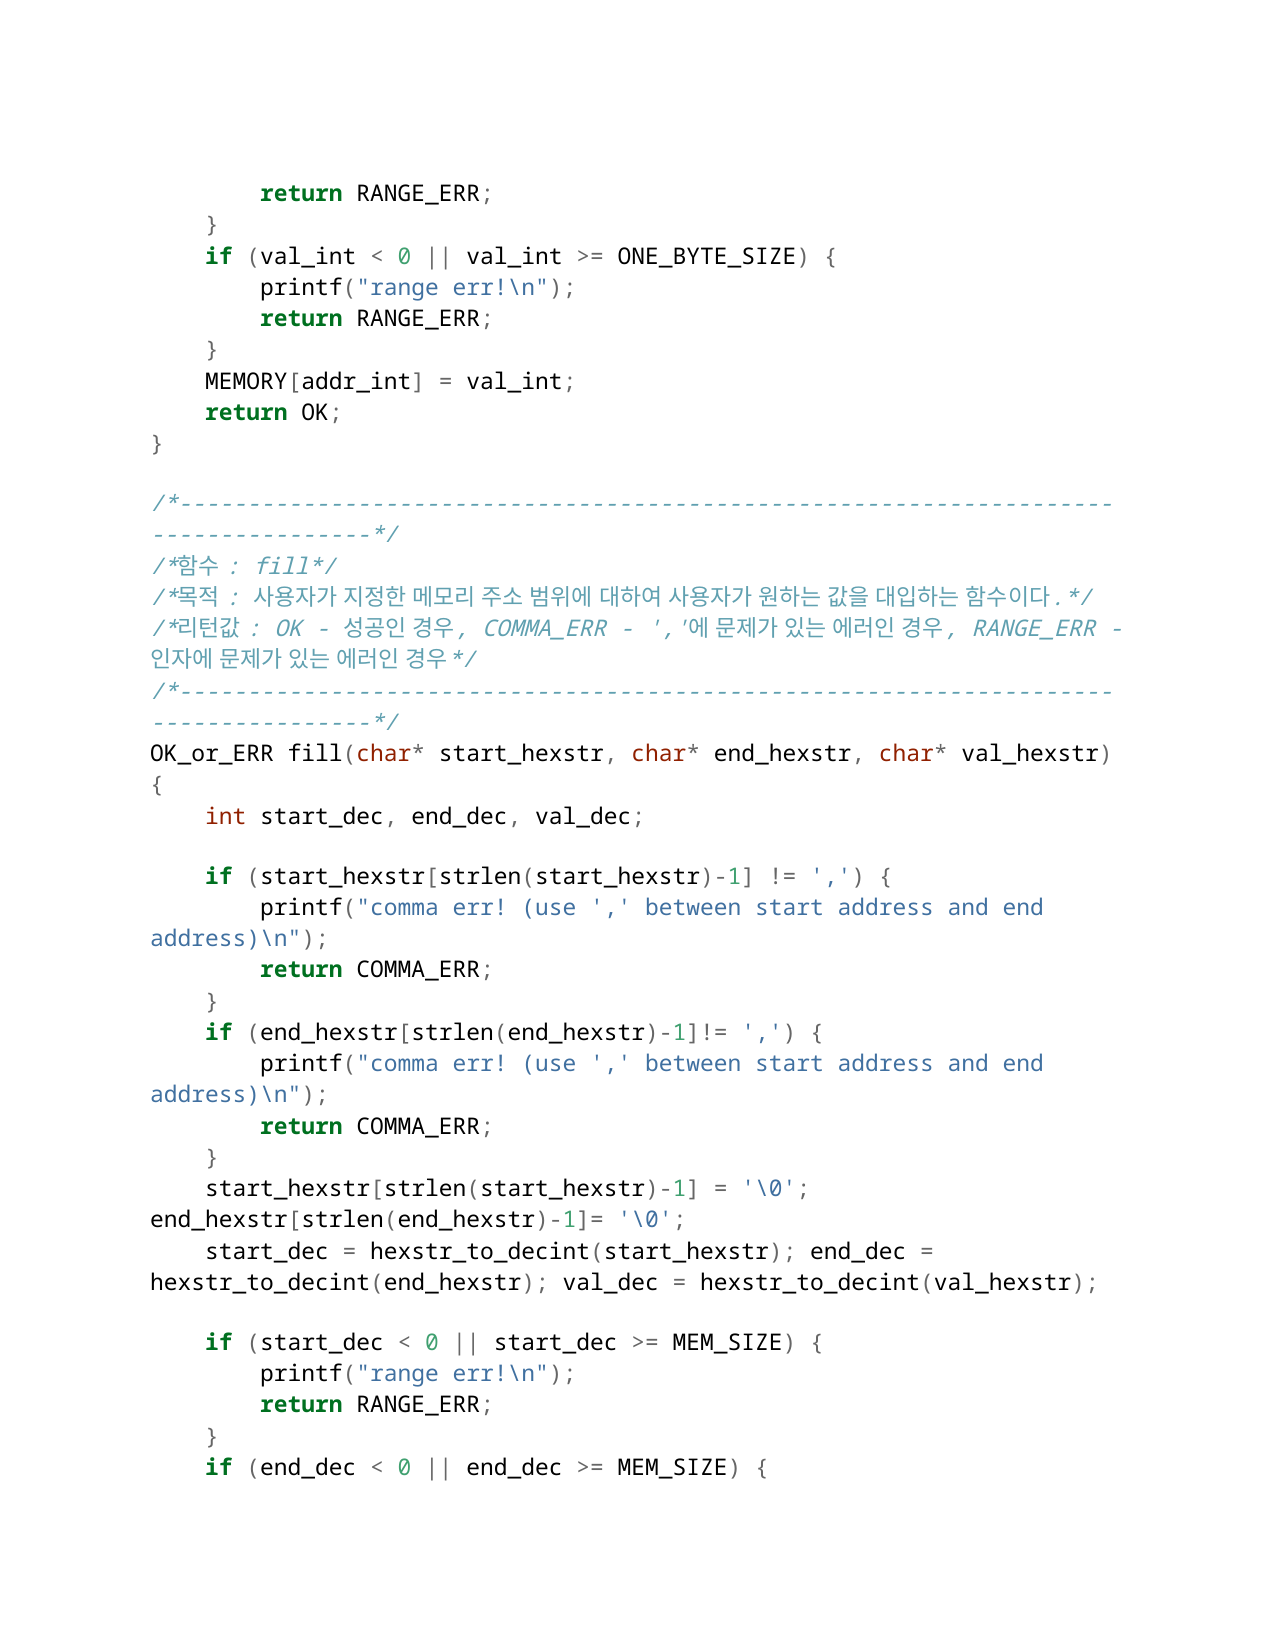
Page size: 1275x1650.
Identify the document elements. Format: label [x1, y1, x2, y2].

text [150, 177, 1125, 1482]
